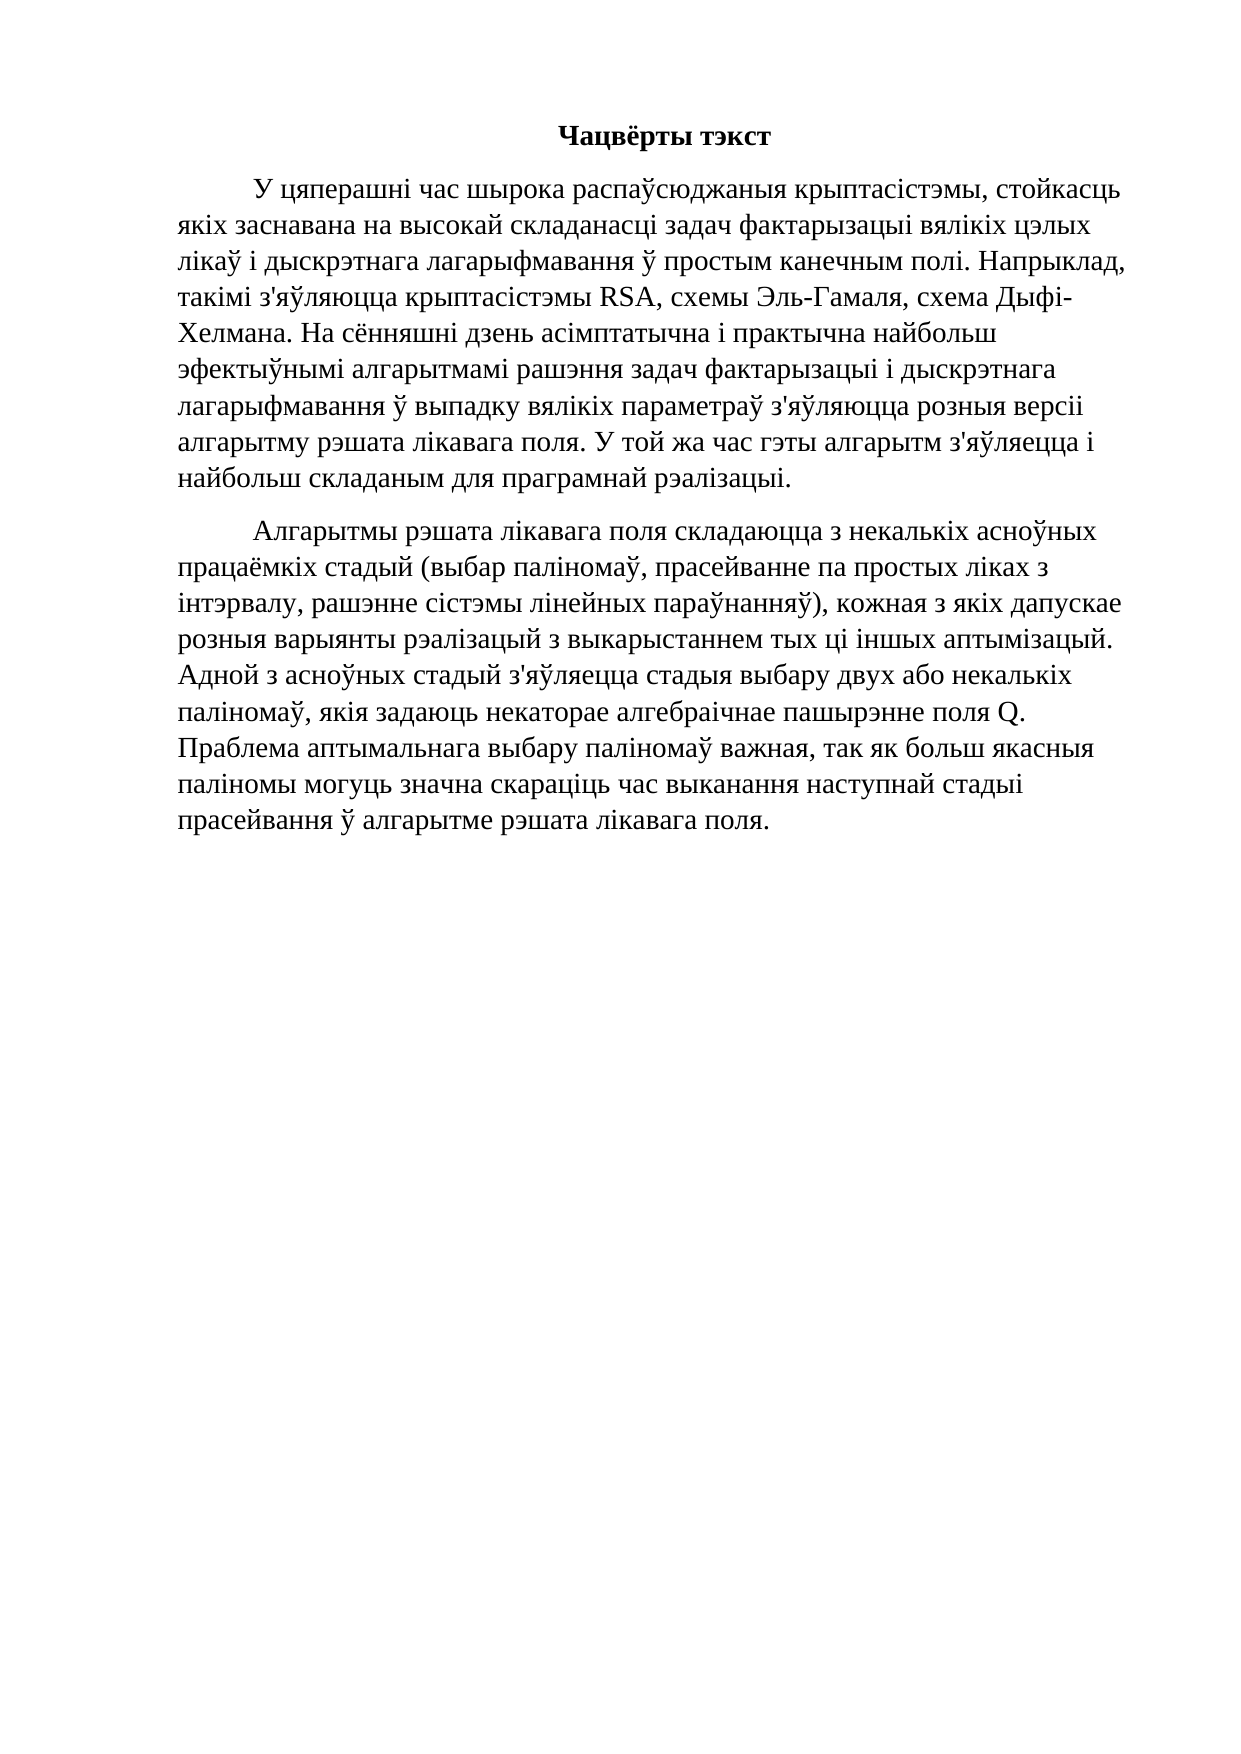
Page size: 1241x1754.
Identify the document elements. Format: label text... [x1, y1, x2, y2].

text Чацвёрты тэкст [177, 118, 1152, 152]
text У цяперашні час шырока распаўсюджаныя крыптасістэмы, стойкасць якіх заснавана на высокай складанасці задач фактарызацыі вялікіх цэлых лікаў і дыскрэтнага лагарыфмавання ў простым канечным полі. Напрыклад, такімі з'яўляюцца крыптасістэмы RSA, схемы Эль-Гамаля, схема Дыфi-Хелмана. На сённяшні дзень асімптатычна і практычна найбольш эфектыўнымі алгарытмамі рашэння задач фактарызацыі і дыскрэтнага лагарыфмавання ў выпадку вялікіх параметраў з'яўляюцца розныя версіі алгарытму рэшата лікавага поля. У той жа час гэты алгарытм з'яўляецца і найбольш складаным для праграмнай рэалізацыі. [177, 171, 1152, 494]
text Алгарытмы рэшата лікавага поля складаюцца з некалькіх асноўных працаёмкіх стадый (выбар паліномаў, прасейванне па простых ліках з інтэрвалу, рашэнне сістэмы лінейных параўнанняў), кожная з якіх дапускае розныя варыянты рэалізацый з выкарыстаннем тых ці іншых аптымізацый. Адной з асноўных стадый з'яўляецца стадыя выбару двух або некалькіх паліномаў, якія задаюць некаторае алгебраічнае пашырэнне поля Q. Праблема аптымальнага выбару паліномаў важная, так як больш якасныя паліномы могуць значна скараціць час выканання наступнай стадыі прасейвання ў алгарытме рэшата лікавага поля. [177, 513, 1152, 836]
